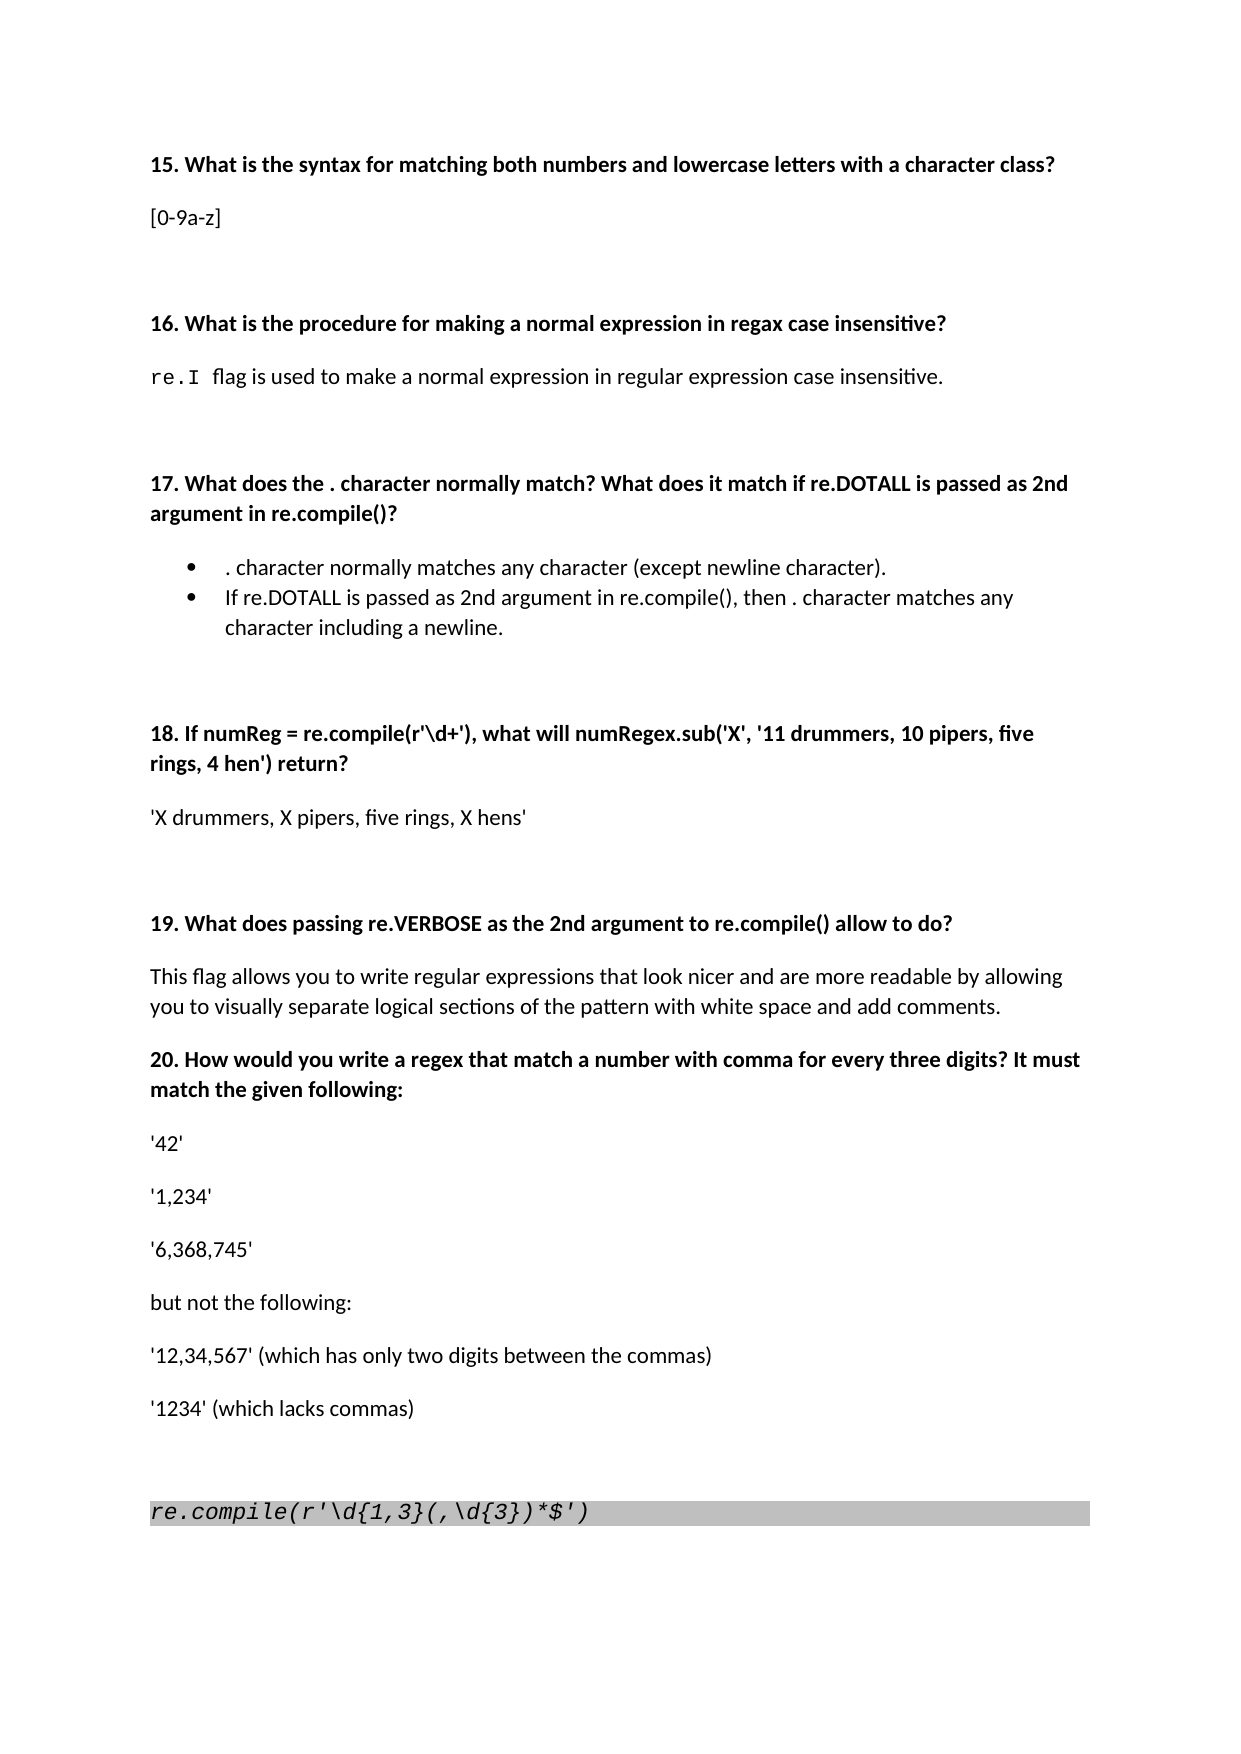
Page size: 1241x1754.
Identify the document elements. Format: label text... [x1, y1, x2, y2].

text '1234' (which lacks commas) [150, 1394, 1090, 1422]
text 19. What does passing re.VERBOSE as the 2nd argument to re.compile() allow to do? [150, 909, 1090, 937]
list . character normally matches any character (except newline character). [187, 553, 1090, 581]
text 17. What does the . character normally match? What does it match if re.DOTALL is passed as 2nd argument in re.compile()? [150, 469, 1090, 527]
text 18. If numReg = re.compile(r'\d+'), what will numRegex.sub('X', '11 drummers, 10 pipers, five rings, 4 hen') return? [150, 719, 1090, 777]
text but not the following: [150, 1288, 1090, 1316]
text '12,34,567' (which has only two digits between the commas) [150, 1341, 1090, 1369]
text This flag allows you to write regular expressions that look nicer and are more readable by allowing you to visually separate logical sections of the pattern with white space and add comments. [150, 962, 1090, 1020]
text re.I flag is used to make a normal expression in regular expression case insensitive. [150, 362, 1090, 391]
text 'X drummers, X pipers, five rings, X hens' [150, 803, 1090, 831]
text re.compile(r'\d{1,3}(,\d{3})*$') [150, 1501, 1090, 1526]
list If re.DOTALL is passed as 2nd argument in re.compile(), then . character matches any character including a newline. [187, 583, 1090, 641]
text 15. What is the syntax for matching both numbers and lowercase letters with a character class? [150, 150, 1090, 178]
text 16. What is the procedure for making a normal expression in regax case insensitive? [150, 309, 1090, 337]
text 20. How would you write a regex that match a number with comma for every three digits? It must match the given following: [150, 1045, 1090, 1103]
text '42' [150, 1129, 1090, 1157]
text [0-9a-z] [150, 203, 1090, 231]
text '6,368,745' [150, 1235, 1090, 1263]
text '1,234' [150, 1182, 1090, 1210]
